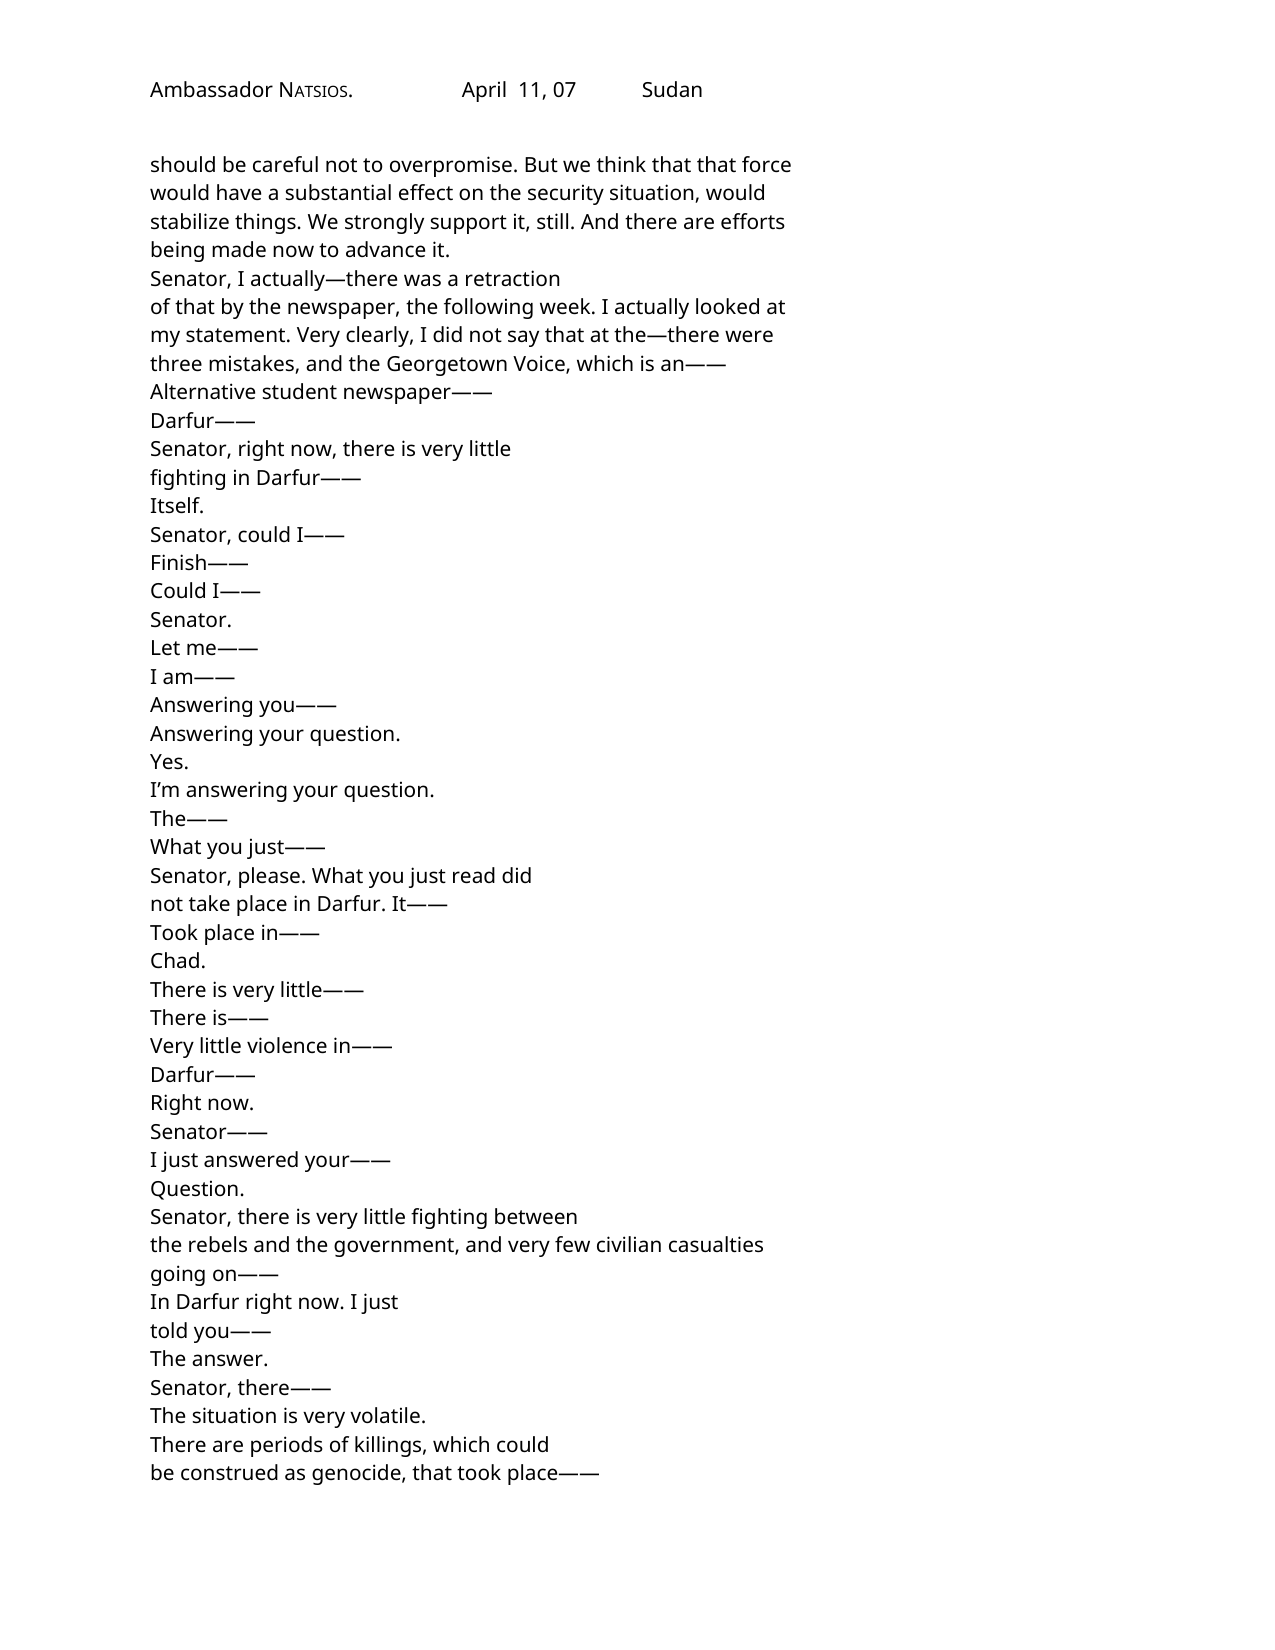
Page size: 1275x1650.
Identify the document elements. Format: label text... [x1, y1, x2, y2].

text The situation is very volatile. [150, 1401, 1125, 1430]
text Senator, there—— [150, 1373, 1125, 1401]
text told you—— [150, 1316, 1125, 1344]
text would have a substantial effect on the security situation, would [150, 178, 1125, 207]
text I just answered your—— [150, 1145, 1125, 1174]
text The—— [150, 804, 1125, 832]
text Question. [150, 1174, 1125, 1202]
text Answering your question. [150, 719, 1125, 747]
text Darfur—— [150, 1060, 1125, 1088]
text Itself. [150, 491, 1125, 520]
text going on—— [150, 1259, 1125, 1287]
text being made now to advance it. [150, 235, 1125, 264]
text not take place in Darfur. It—— [150, 889, 1125, 918]
text I’m answering your question. [150, 776, 1125, 804]
text Took place in—— [150, 918, 1125, 946]
text Senator—— [150, 1117, 1125, 1145]
text Answering you—— [150, 690, 1125, 719]
text of that by the newspaper, the following week. I actually looked at [150, 292, 1125, 321]
text There is very little—— [150, 975, 1125, 1003]
text Let me—— [150, 633, 1125, 662]
text Very little violence in—— [150, 1032, 1125, 1060]
text There are periods of killings, which could [150, 1430, 1125, 1458]
text In Darfur right now. I just [150, 1287, 1125, 1316]
text Senator, could I—— [150, 520, 1125, 548]
text Senator, please. What you just read did [150, 861, 1125, 889]
text be construed as genocide, that took place—— [150, 1458, 1125, 1487]
text stabilize things. We strongly support it, still. And there are efforts [150, 207, 1125, 235]
text Darfur—— [150, 406, 1125, 434]
text Could I—— [150, 577, 1125, 605]
text Chad. [150, 946, 1125, 975]
text Senator. [150, 605, 1125, 633]
text The answer. [150, 1344, 1125, 1373]
text Senator, there is very little fighting between [150, 1202, 1125, 1231]
text I am—— [150, 662, 1125, 690]
text Yes. [150, 747, 1125, 776]
text should be careful not to overpromise. But we think that that force [150, 150, 1125, 178]
text three mistakes, and the Georgetown Voice, which is an—— [150, 349, 1125, 377]
text Alternative student newspaper—— [150, 377, 1125, 406]
text What you just—— [150, 832, 1125, 861]
text Senator, right now, there is very little [150, 434, 1125, 463]
text Right now. [150, 1088, 1125, 1117]
text my statement. Very clearly, I did not say that at the—there were [150, 321, 1125, 349]
text fighting in Darfur—— [150, 463, 1125, 491]
text There is—— [150, 1003, 1125, 1032]
text Finish—— [150, 548, 1125, 577]
text the rebels and the government, and very few civilian casualties [150, 1231, 1125, 1259]
text Senator, I actually—there was a retraction [150, 264, 1125, 292]
